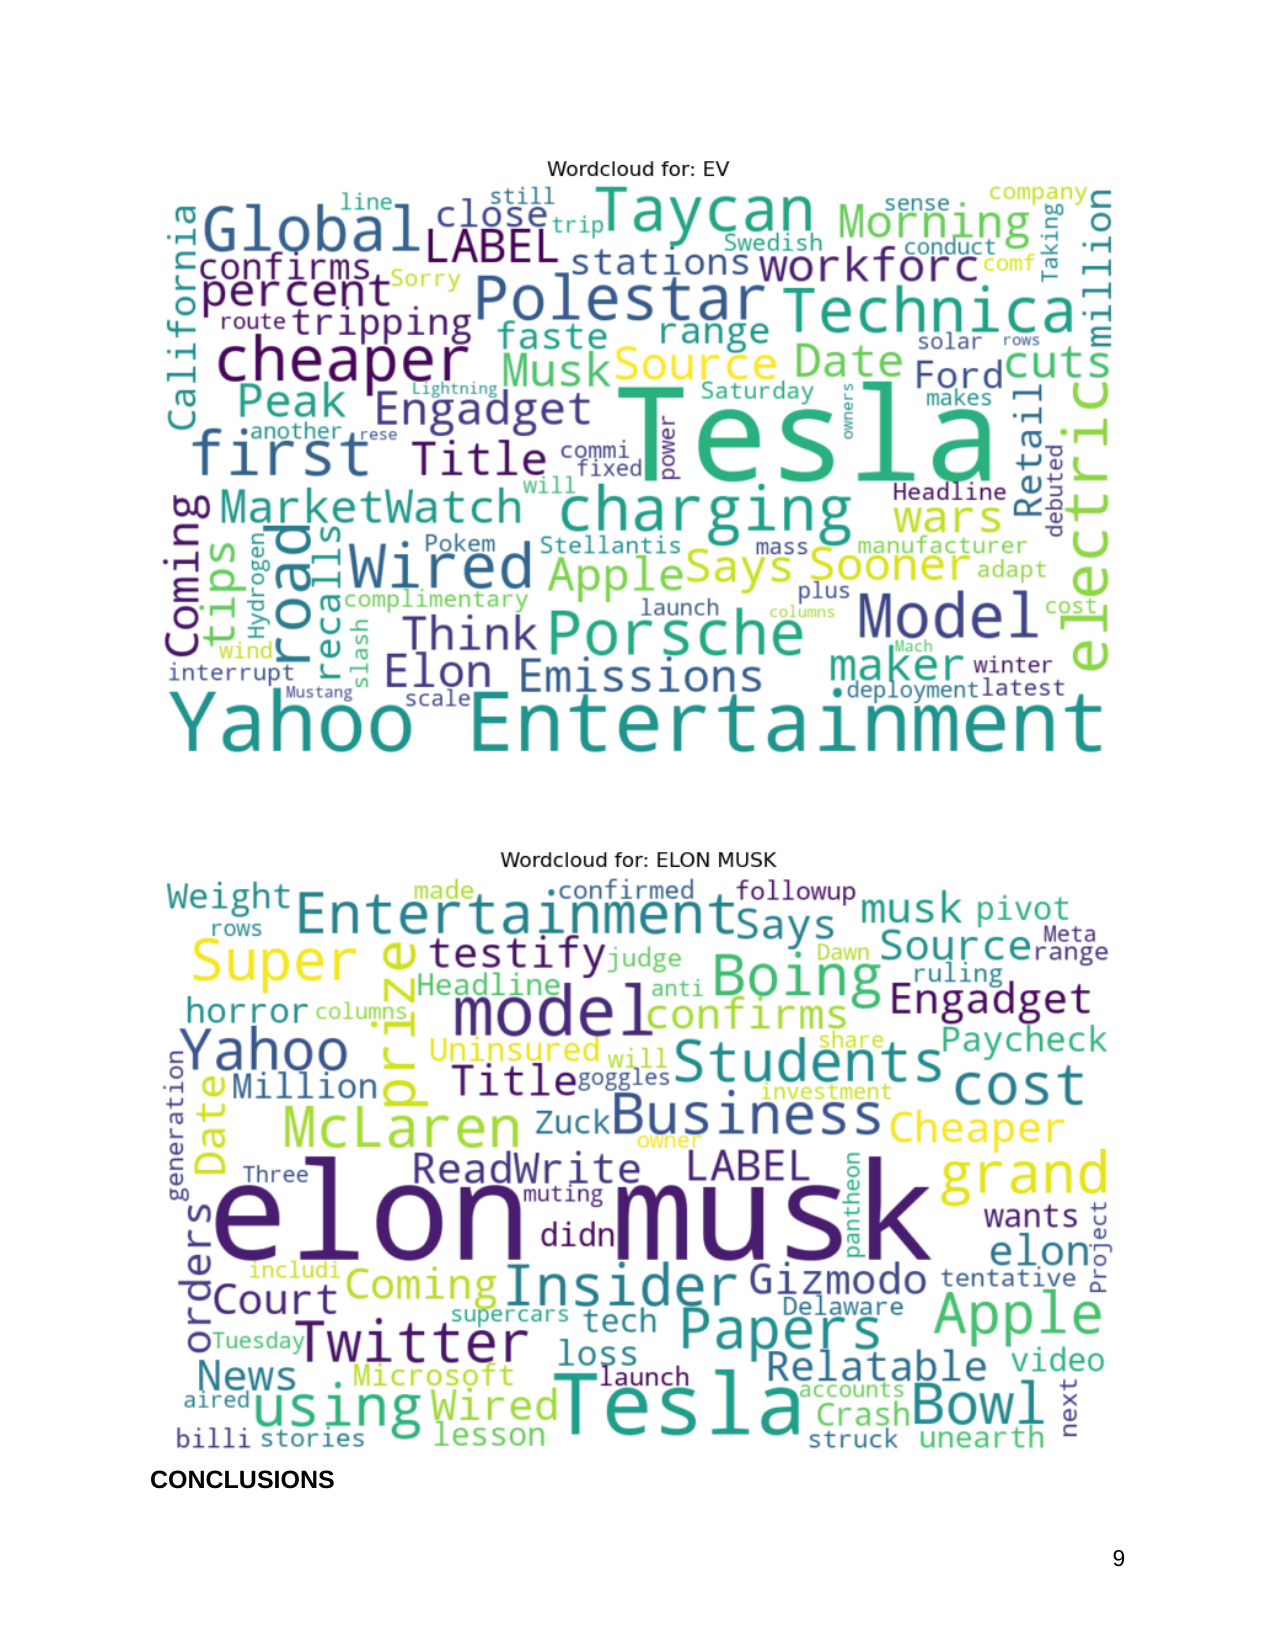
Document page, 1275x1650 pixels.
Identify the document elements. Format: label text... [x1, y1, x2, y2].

picture [150, 150, 1125, 771]
text CONCLUSIONS [150, 1465, 1125, 1494]
picture [150, 840, 1125, 1462]
